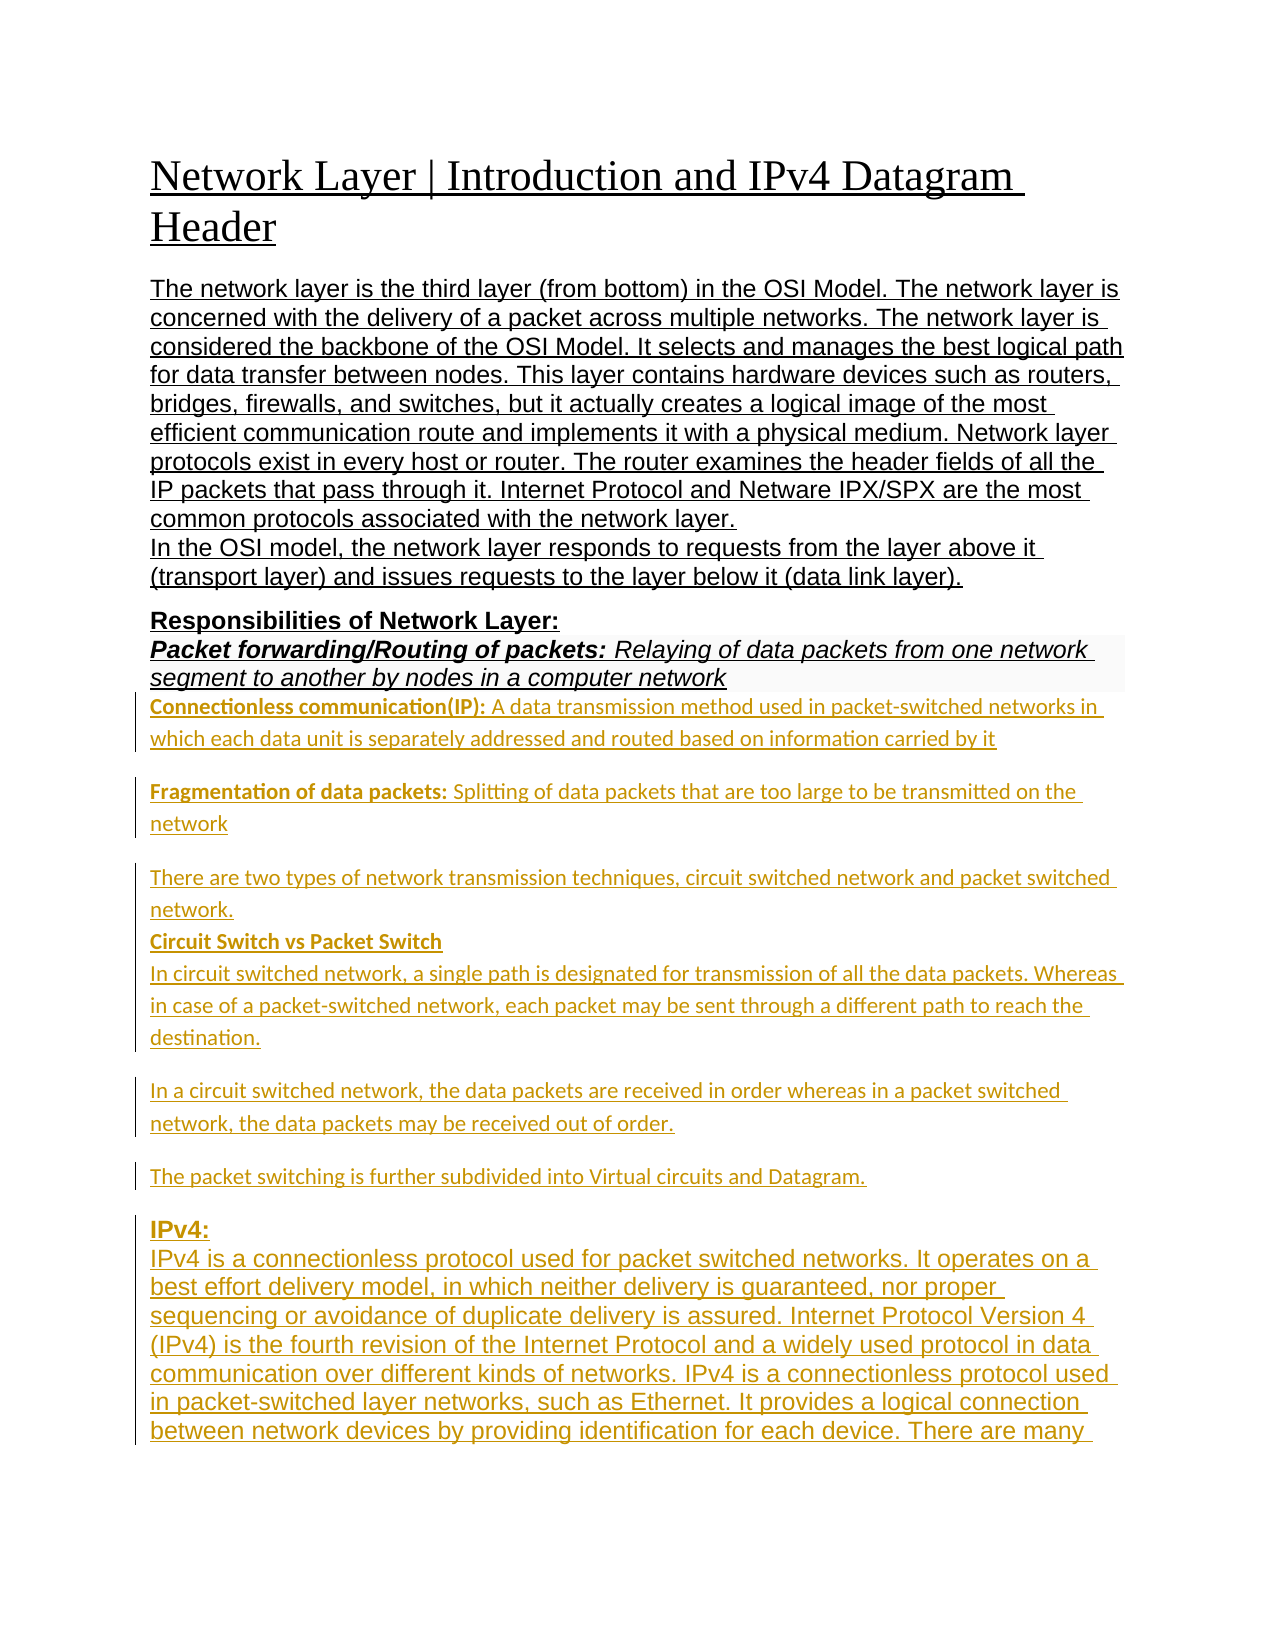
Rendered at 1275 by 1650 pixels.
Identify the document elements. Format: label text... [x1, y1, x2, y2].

text Packet forwarding/Routing of packets: Relaying of data packets from one network segment to another by nodes in a computer network [150, 635, 1125, 692]
text The network layer is the third layer (from bottom) in the OSI Model. The network layer is concerned with the delivery of a packet across multiple networks. The network layer is considered the backbone of the OSI Model. It selects and manages the best logical path for data transfer between nodes. This layer contains hardware devices such as routers, bridges, firewalls, and switches, but it actually creates a logical image of the most efficient communication route and implements it with a physical medium. Network layer protocols exist in every host or router. The router examines the header fields of all the IP packets that pass through it. Internet Protocol and Netware IPX/SPX are the most common protocols associated with the network layer. In the OSI model, the network layer responds to requests from the layer above it (transport layer) and issues requests to the layer below it (data link layer). [150, 274, 1125, 590]
text Network Layer | Introduction and IPv4 Datagram Header [150, 150, 1125, 251]
text Responsibilities of Network Layer: [150, 606, 1125, 635]
